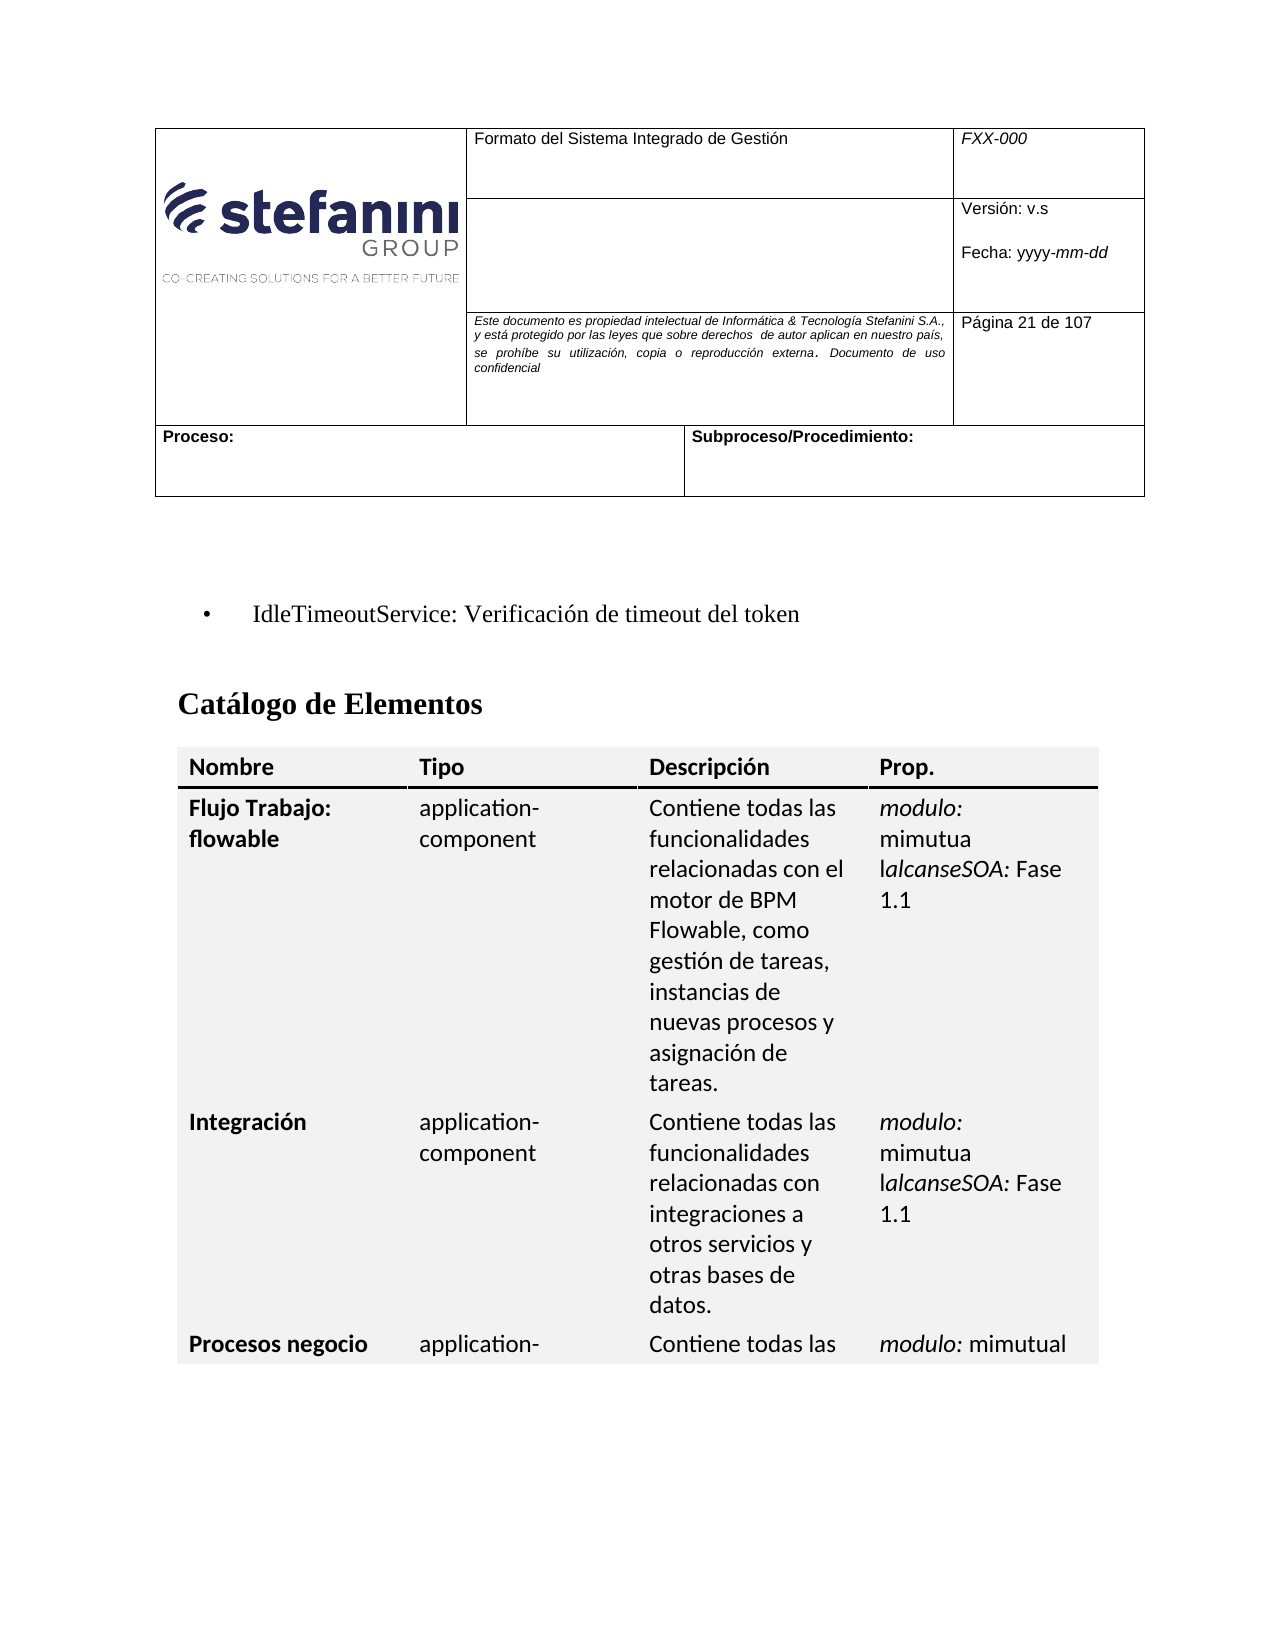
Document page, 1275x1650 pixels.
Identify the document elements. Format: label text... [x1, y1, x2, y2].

table_cell application-component [408, 1325, 637, 1363]
table_header Prop. [869, 748, 1098, 786]
picture [162, 182, 460, 286]
table_cell modulo: mimutualalcanseSOA: Fase 1.1 [869, 789, 1098, 1101]
table_cell application-component [408, 1103, 637, 1324]
table_cell modulo: mimutualalcanseSOA: Fase 1.1 [869, 1103, 1098, 1324]
table_cell Procesos negocio [178, 1325, 407, 1363]
table_header Descripción [638, 748, 868, 786]
list IdleTimeoutService: Verificación de timeout del token [202, 599, 1098, 628]
table_cell Contiene todas las funcionalidades relacionadas con el motor de BPM Flowable, como gestión de tareas, instancias de nuevas procesos y asignación de tareas. [638, 789, 868, 1101]
table_cell Flujo Trabajo: flowable [178, 789, 407, 1101]
table_header Nombre [178, 748, 407, 786]
subtitle Catálogo de Elementos [177, 686, 1098, 722]
table_cell Integración [178, 1103, 407, 1324]
table_cell Contiene todas las funcionalidades relacionadas con integraciones a otros servicios y otras bases de datos. [638, 1103, 868, 1324]
table_cell Contiene todas las funcionalidades relacionadas con los flujos de JBPM, actualmente se hace solo para acceso a datos de la base de datos de JBPM. [638, 1325, 868, 1363]
table_cell application-component [408, 789, 637, 1101]
table_cell modulo: mimutual [869, 1325, 1098, 1363]
table_header Tipo [408, 748, 637, 786]
